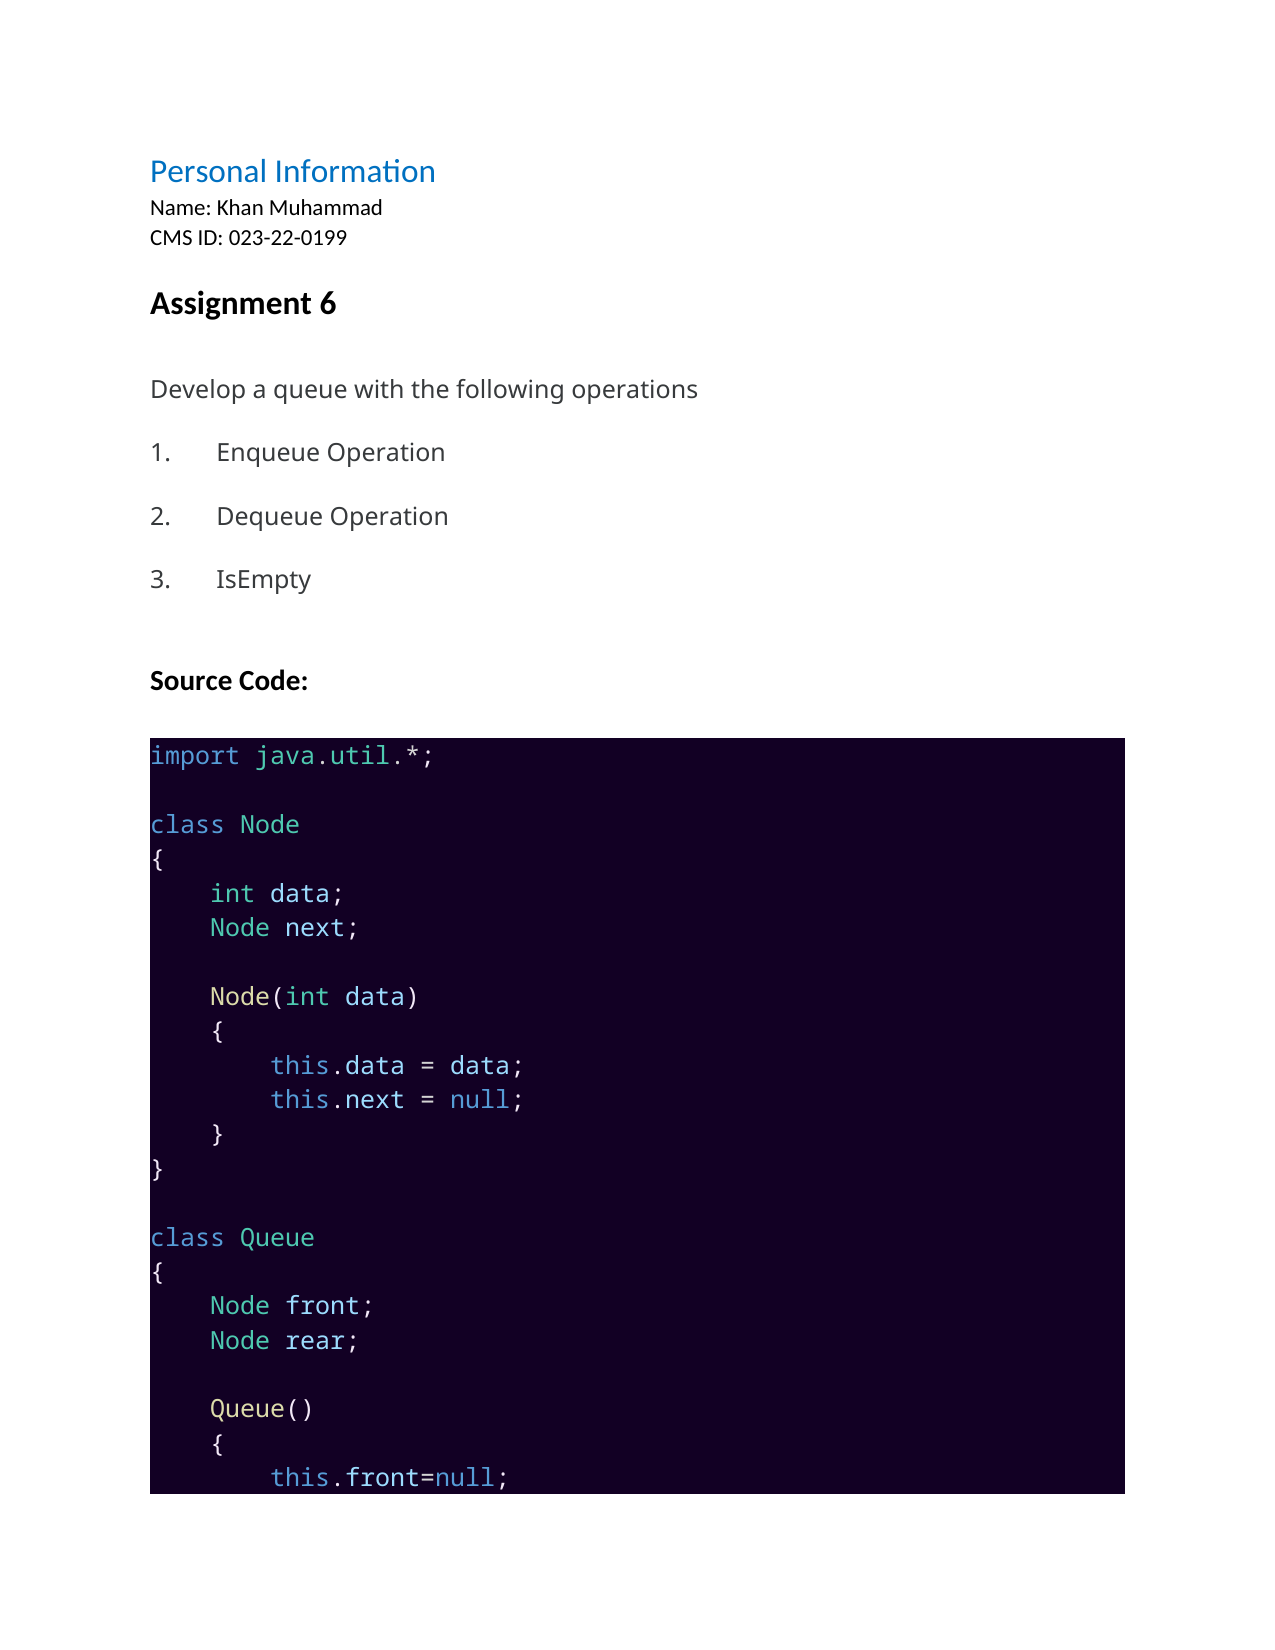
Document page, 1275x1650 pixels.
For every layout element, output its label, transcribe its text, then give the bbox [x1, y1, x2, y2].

text class Node [150, 806, 1125, 841]
text int data; [150, 875, 1125, 909]
text 3. IsEmpty [150, 561, 1125, 595]
text this.next = null; [150, 1081, 1125, 1116]
text } [150, 1150, 1125, 1184]
text Node rear; [150, 1322, 1125, 1356]
text import java.util.*; [150, 738, 1125, 772]
text Name: Khan Muhammad [150, 193, 1125, 221]
text Queue() [150, 1391, 1125, 1425]
text { [150, 1425, 1125, 1459]
text CMS ID: 023-22-0199 [150, 223, 1125, 251]
text Node next; [150, 909, 1125, 944]
text } [150, 1116, 1125, 1150]
text Assignment 6 [150, 282, 1125, 323]
text this.front=null; [150, 1459, 1125, 1494]
text 2. Dequeue Operation [150, 498, 1125, 532]
text { [150, 1013, 1125, 1047]
text { [150, 841, 1125, 875]
text Node(int data) [150, 978, 1125, 1013]
text { [150, 1253, 1125, 1288]
text Node front; [150, 1288, 1125, 1322]
text class Queue [150, 1219, 1125, 1253]
text Source Code: [150, 662, 1125, 698]
text Develop a queue with the following operations [150, 372, 1125, 406]
text 1. Enqueue Operation [150, 435, 1125, 469]
text this.data = data; [150, 1047, 1125, 1081]
text Personal Information [150, 150, 1125, 191]
